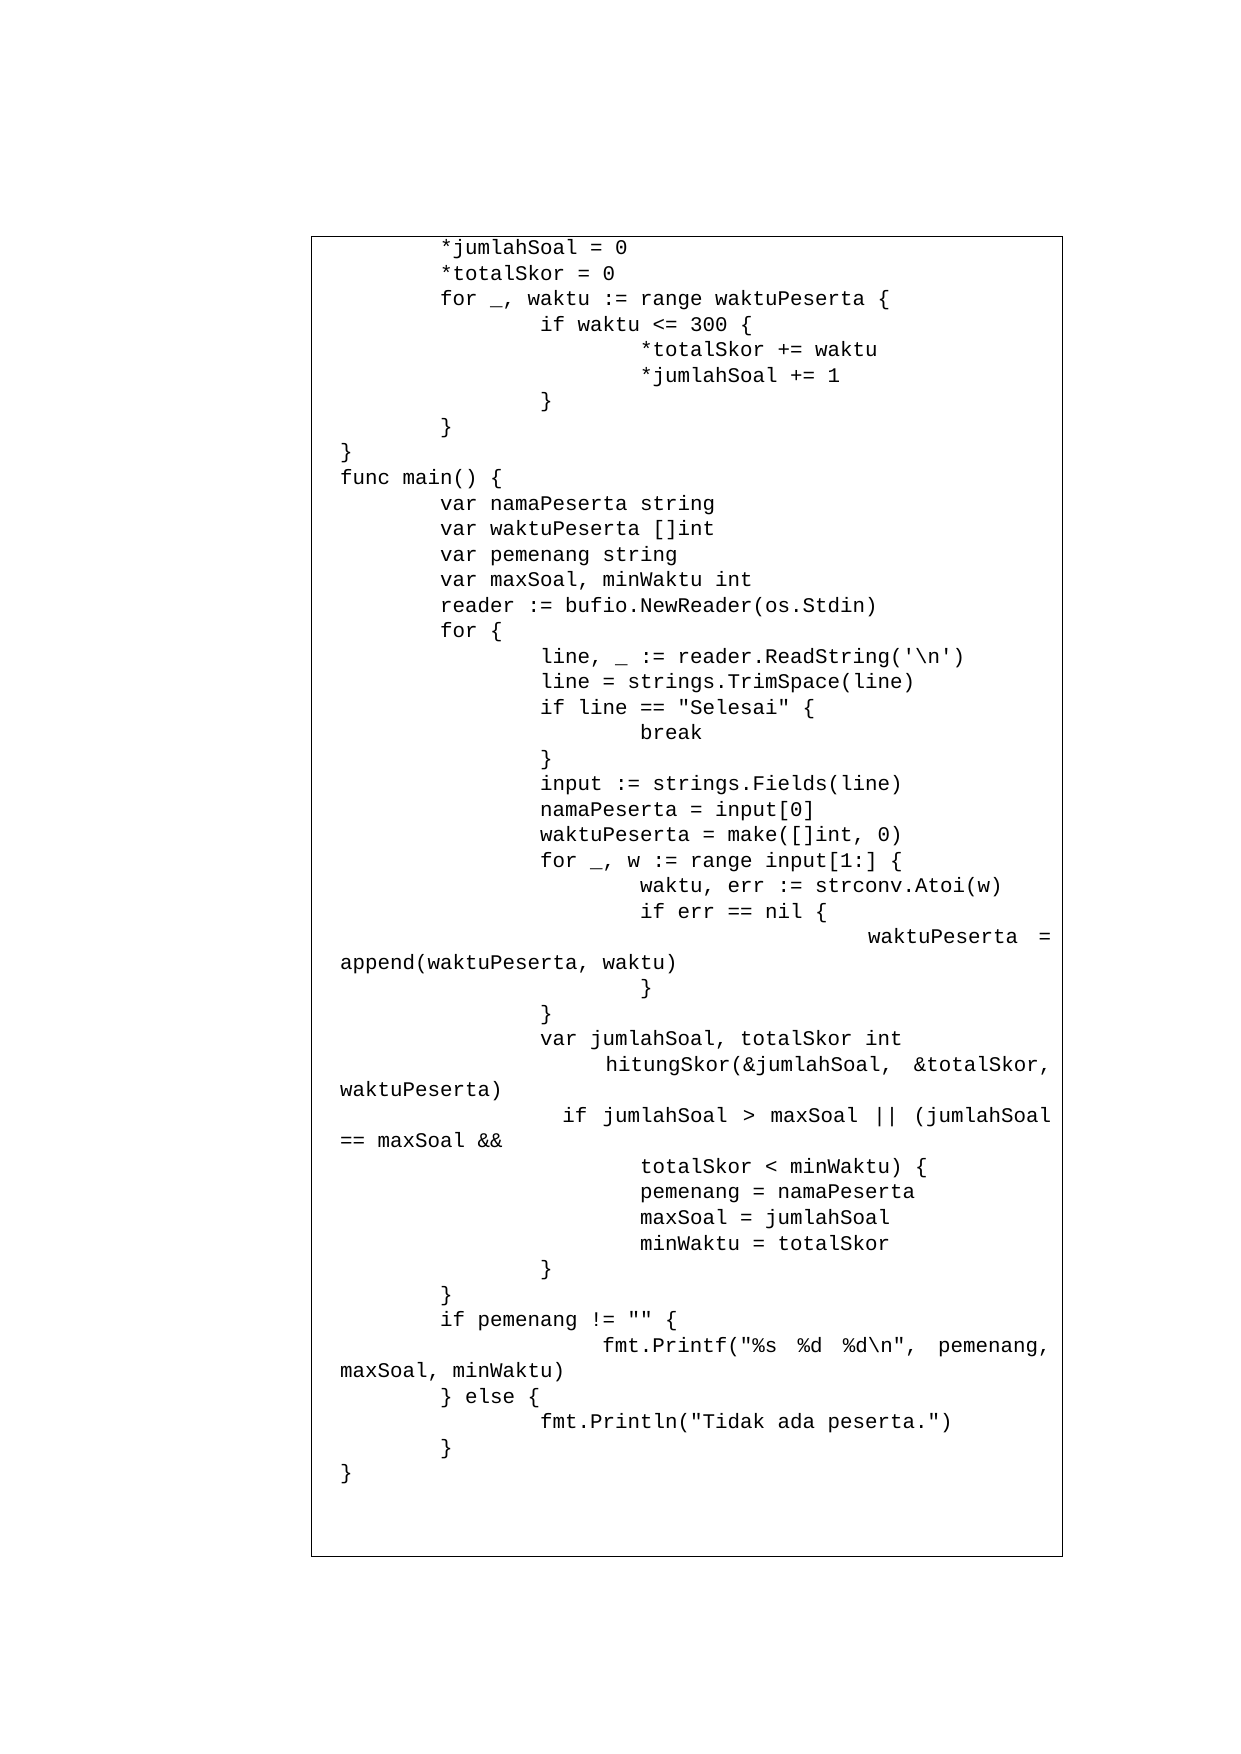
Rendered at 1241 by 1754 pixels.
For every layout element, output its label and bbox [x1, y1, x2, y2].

table_header [312, 237, 1062, 1556]
